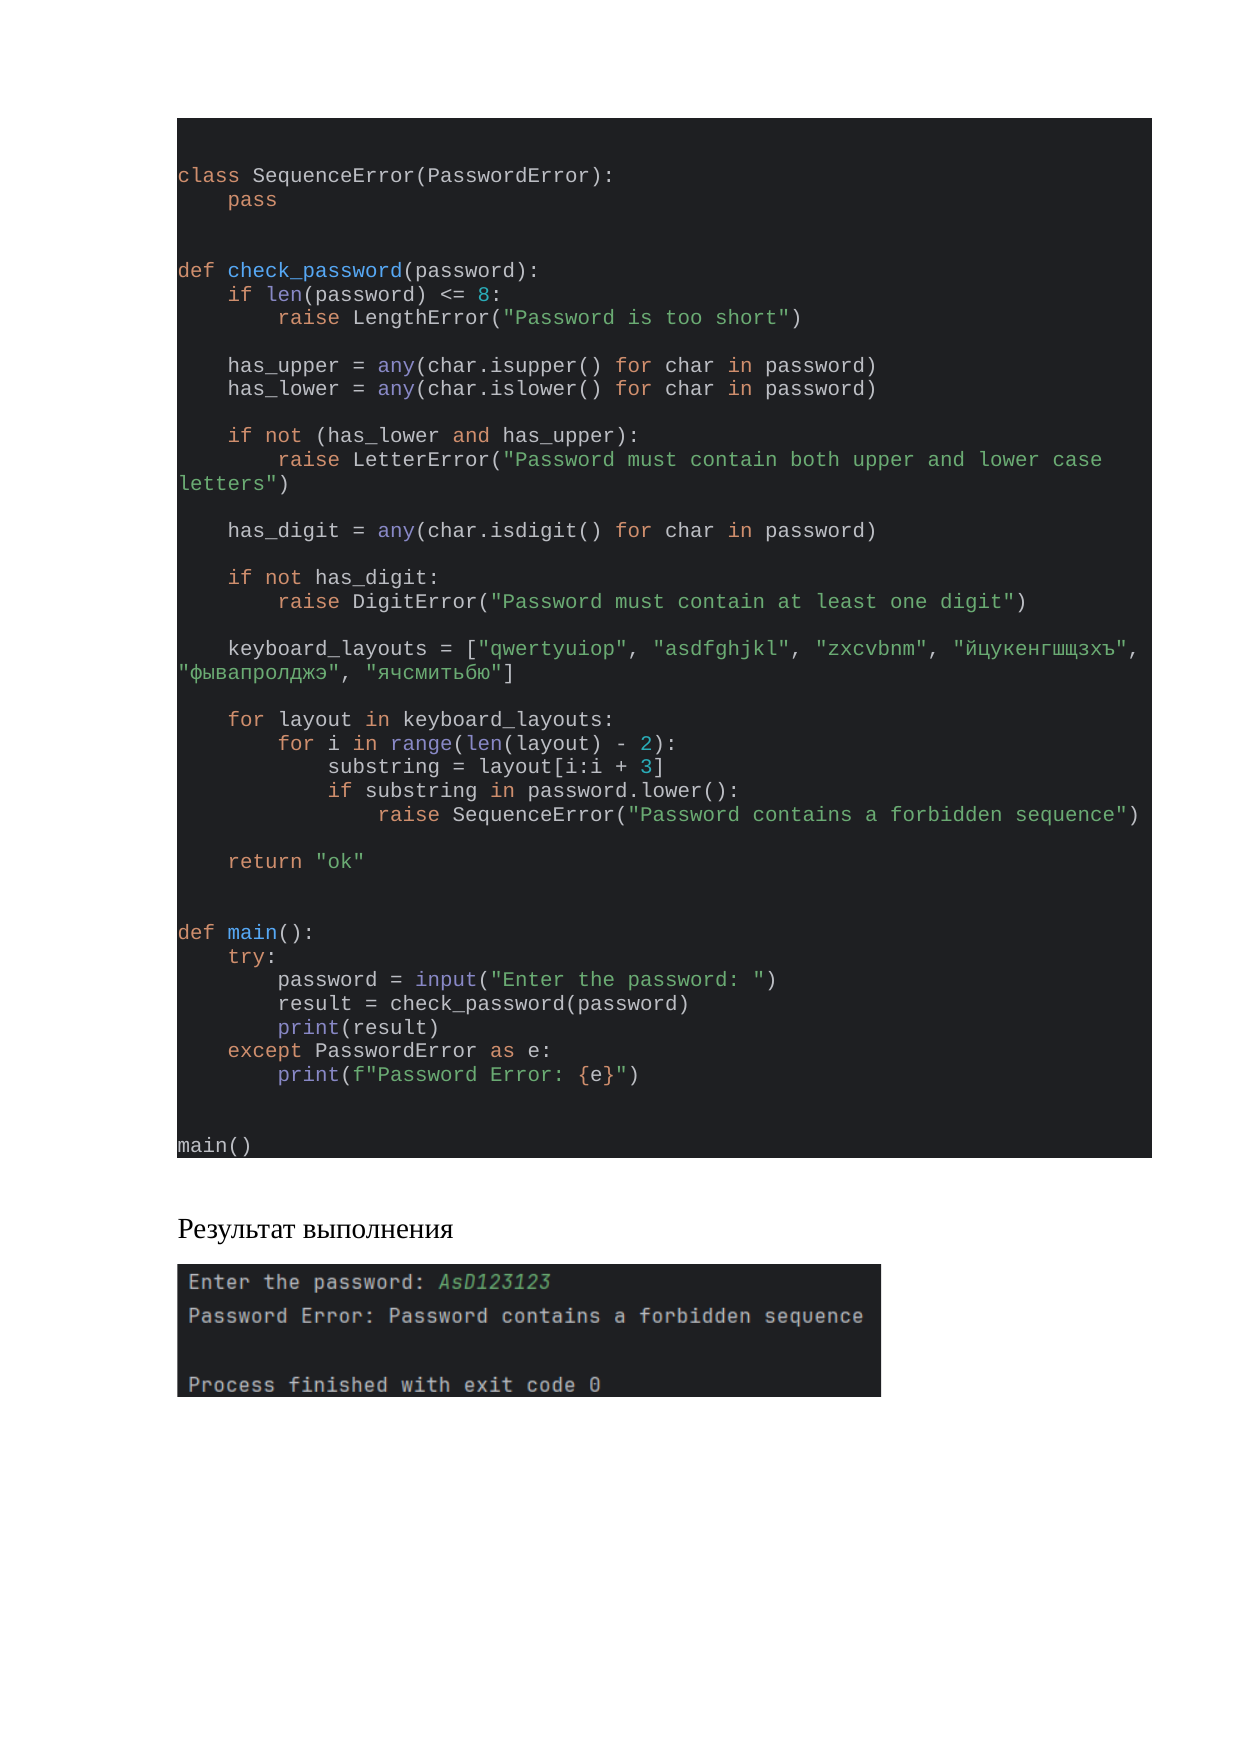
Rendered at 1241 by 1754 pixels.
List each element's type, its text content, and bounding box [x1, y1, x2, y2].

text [177, 118, 1152, 1158]
picture [177, 1264, 882, 1397]
text Результат выполнения [177, 1211, 1152, 1245]
